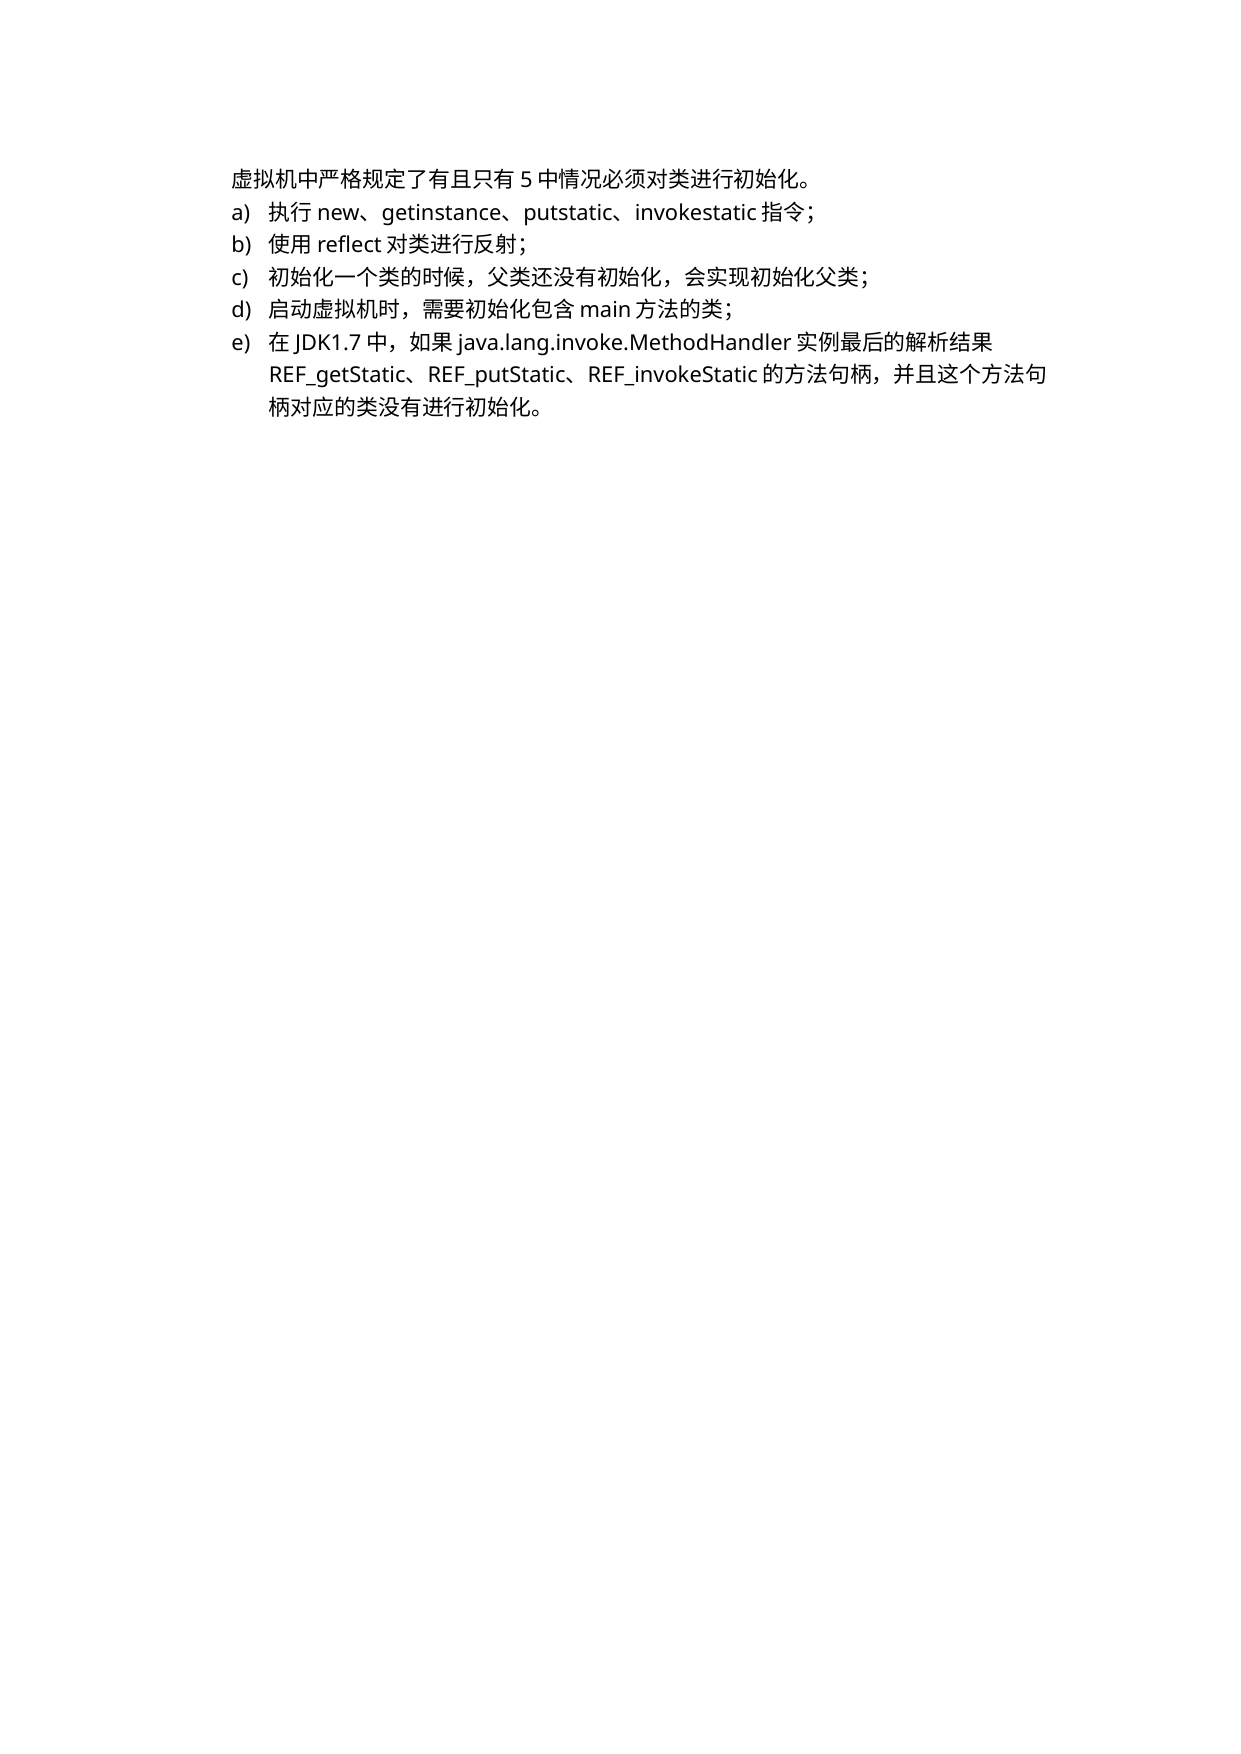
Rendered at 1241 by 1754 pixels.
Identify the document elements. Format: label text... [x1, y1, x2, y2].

list 在JDK1.7中，如果java.lang.invoke.MethodHandler实例最后的解析结果REF_getStatic、REF_putStatic、REF_invokeStatic的方法句柄，并且这个方法句柄对应的类没有进行初始化。 [231, 324, 1053, 422]
list 启动虚拟机时，需要初始化包含main方法的类； [231, 292, 1053, 324]
list 执行new、getinstance、putstatic、invokestatic指令； [231, 194, 1053, 227]
list 使用reflect对类进行反射； [231, 227, 1053, 259]
list 初始化一个类的时候，父类还没有初始化，会实现初始化父类； [231, 259, 1053, 292]
text 虚拟机中严格规定了有且只有5中情况必须对类进行初始化。 [187, 162, 1053, 194]
